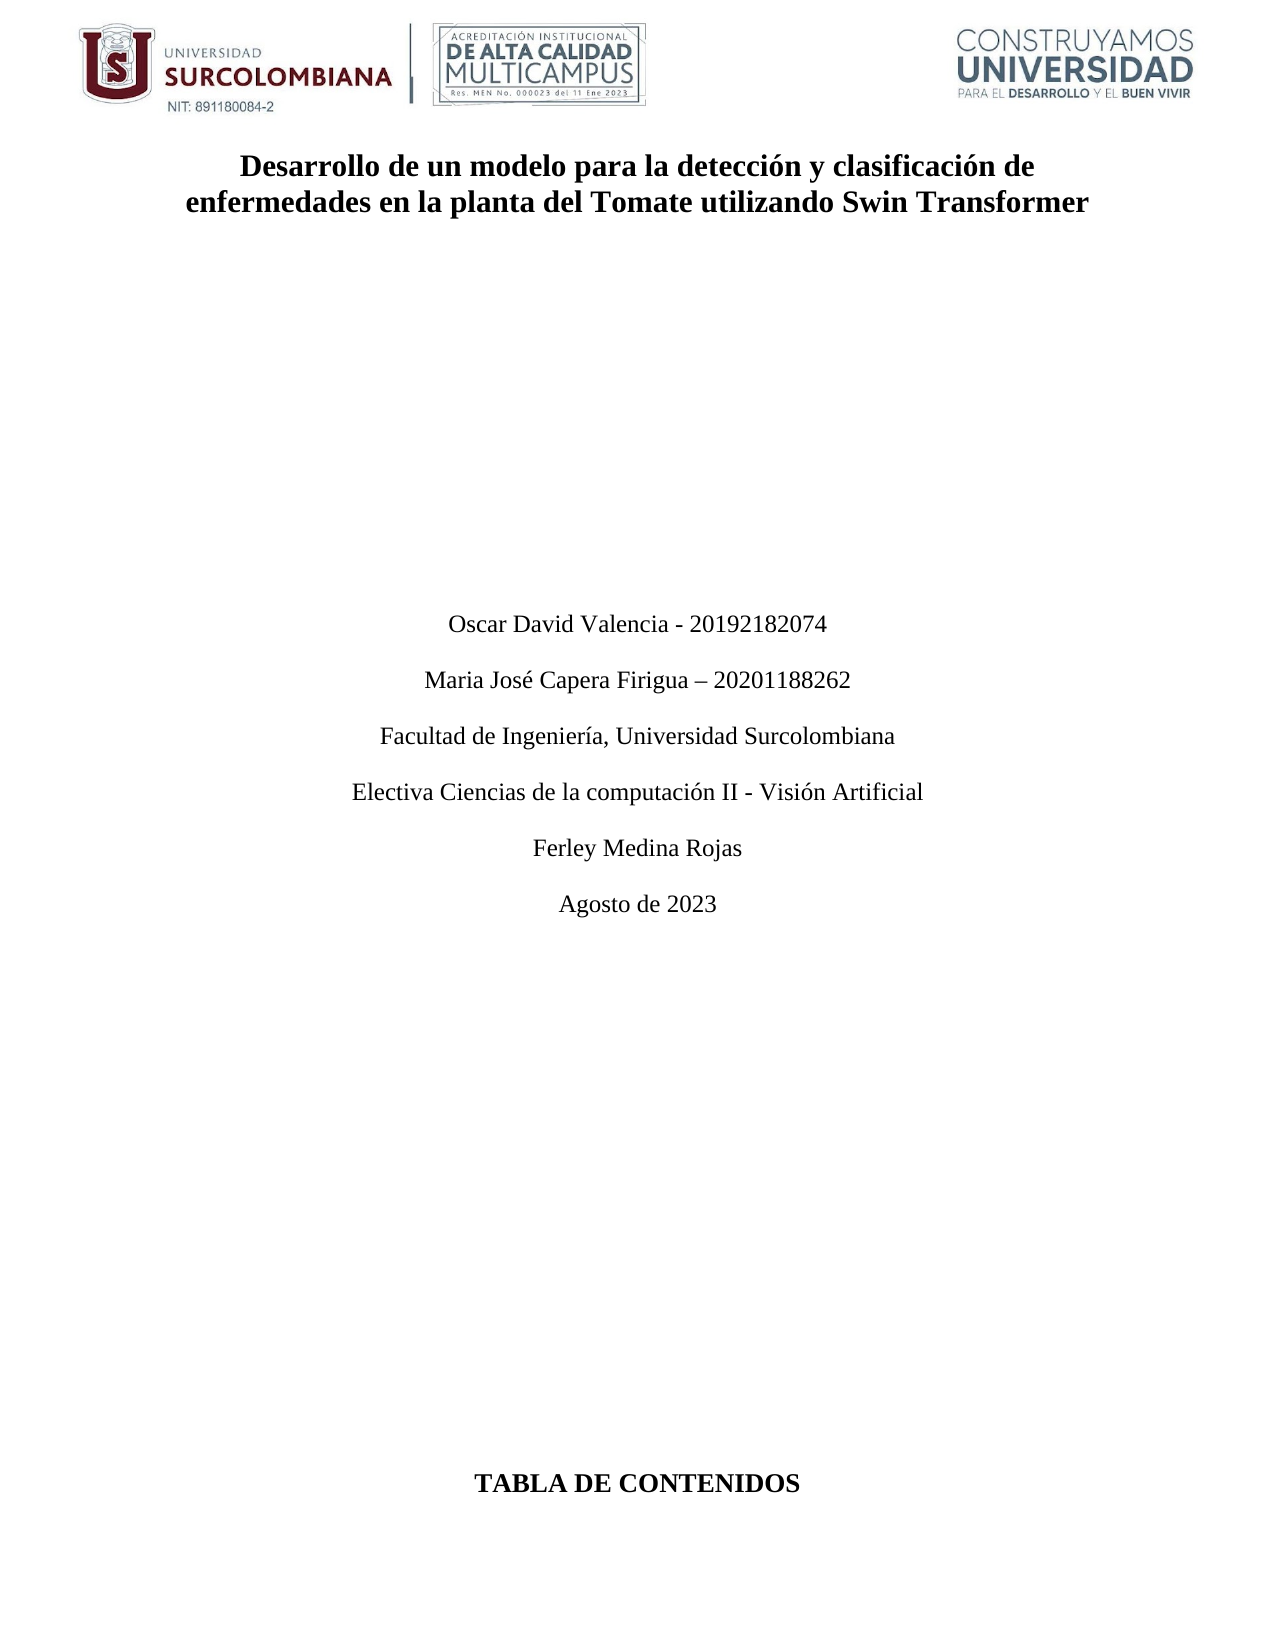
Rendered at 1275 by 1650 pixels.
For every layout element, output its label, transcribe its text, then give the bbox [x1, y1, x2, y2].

picture [0, 11, 1275, 141]
text Ferley Medina Rojas [177, 833, 1098, 862]
text TABLA DE CONTENIDOS [177, 1467, 1098, 1498]
text Facultad de Ingeniería, Universidad Surcolombiana [177, 721, 1098, 749]
text Oscar David Valencia - 20192182074 [177, 609, 1098, 637]
text Agosto de 2023 [177, 889, 1098, 918]
text Maria José Capera Firigua – 20201188262 [177, 665, 1098, 693]
text Electiva Ciencias de la computación II - Visión Artificial [177, 777, 1098, 806]
text Desarrollo de un modelo para la detección y clasificación de enfermedades en la planta del Tomate utilizando Swin Transformer [177, 148, 1098, 219]
